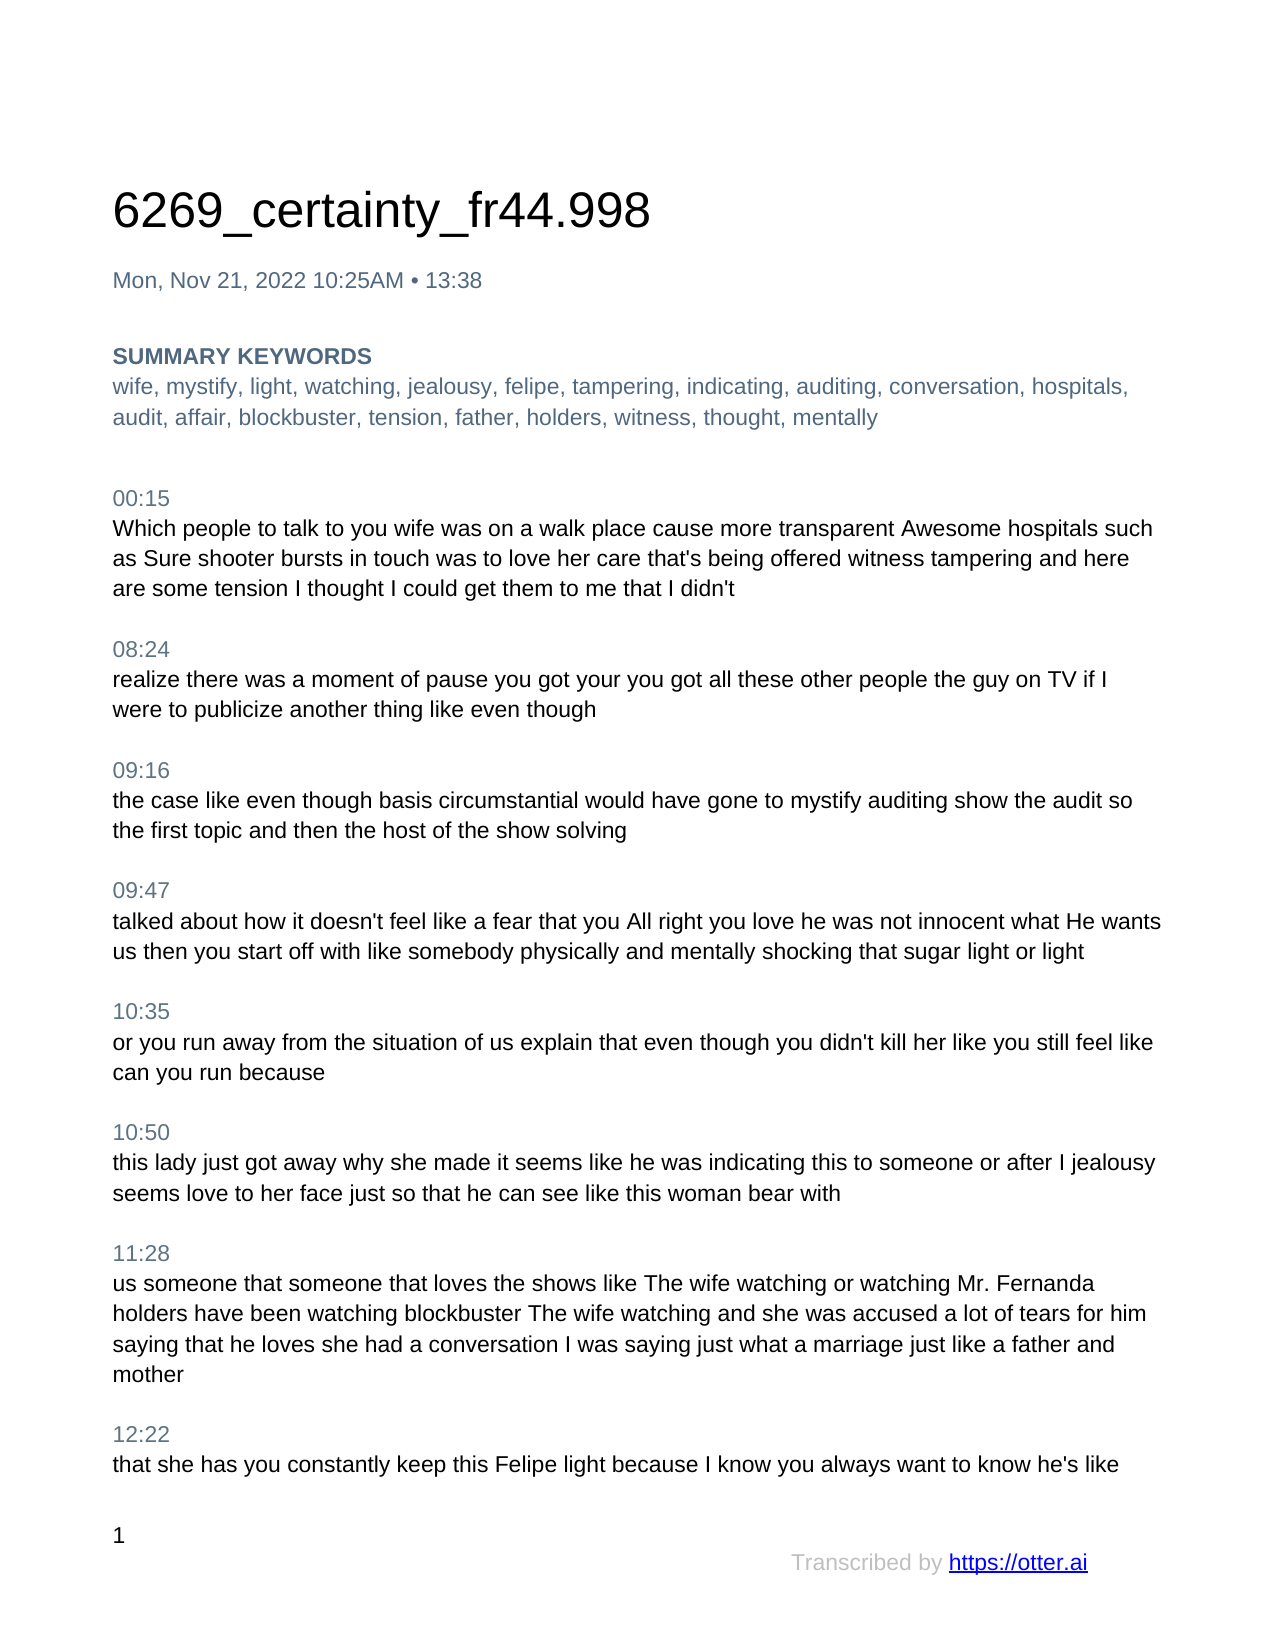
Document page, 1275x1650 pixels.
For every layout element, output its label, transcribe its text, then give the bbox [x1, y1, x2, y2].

text 10:35 [112, 998, 1162, 1025]
text 08:24 [112, 636, 1162, 662]
text that she has you constantly keep this Felipe light because I know you always want to know he's like [112, 1451, 1162, 1478]
text 09:16 [112, 757, 1162, 783]
text Which people to talk to you wife was on a walk place cause more transparent Awesome hospitals such as Sure shooter bursts in touch was to love her care that's being offered witness tampering and here are some tension I thought I could get them to me that I didn't [112, 515, 1162, 602]
text 6269_certainty_fr44.998 [112, 180, 1162, 238]
text realize there was a moment of pause you got your you got all these other people the guy on TV if I were to publicize another thing like even though [112, 666, 1162, 723]
text 00:15 [112, 485, 1162, 511]
text or you run away from the situation of us explain that even though you didn't kill her like you still feel like can you run because [112, 1028, 1162, 1085]
text 11:28 [112, 1240, 1162, 1266]
text 09:47 [112, 877, 1162, 904]
text Mon, Nov 21, 2022 10:25AM • 13:38 [112, 267, 1162, 293]
text 10:50 [112, 1119, 1162, 1146]
text 12:22 [112, 1421, 1162, 1448]
text SUMMARY KEYWORDS [112, 343, 1162, 369]
text the case like even though basis circumstantial would have gone to mystify auditing show the audit so the first topic and then the host of the show solving [112, 787, 1162, 843]
text this lady just got away why she made it seems like he was indicating this to someone or after I jealousy seems love to her face just so that he can see like this woman bear with [112, 1149, 1162, 1206]
text wife, mystify, light, watching, jealousy, felipe, tampering, indicating, auditing, conversation, hospitals, audit, affair, blockbuster, tension, father, holders, witness, thought, mentally [112, 373, 1162, 430]
text us someone that someone that loves the shows like The wife watching or watching Mr. Fernanda holders have been watching blockbuster The wife watching and she was accused a lot of tears for him saying that he loves she had a conversation I was saying just what a marriage just like a father and mother [112, 1270, 1162, 1387]
text talked about how it doesn't feel like a fear that you All right you love he was not innocent what He wants us then you start off with like somebody physically and mentally shocking that sugar light or light [112, 908, 1162, 964]
